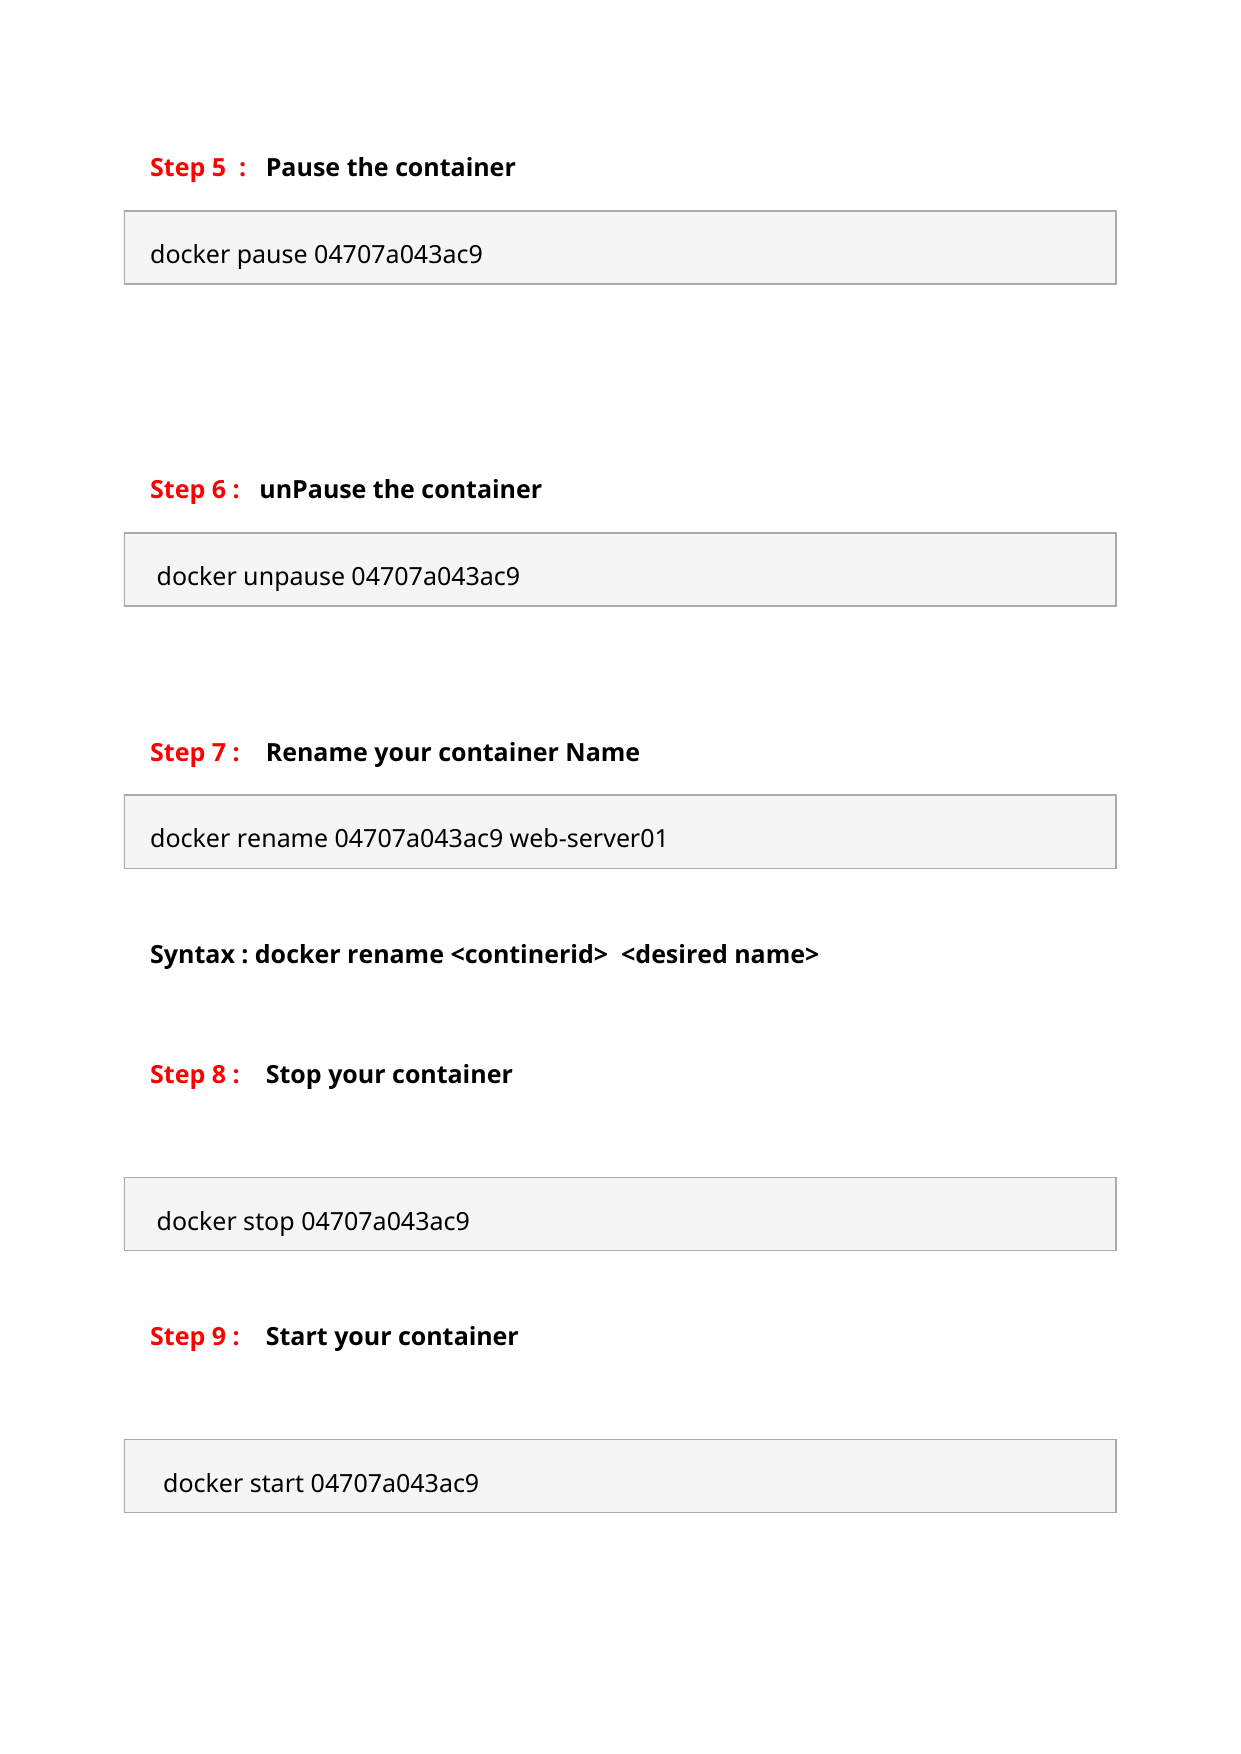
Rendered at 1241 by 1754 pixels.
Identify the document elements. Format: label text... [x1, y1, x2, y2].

text Step 9 : Start your container [150, 1319, 1090, 1353]
text docker unpause 04707a043ac9 [125, 534, 1115, 605]
text Step 6 : unPause the container [150, 472, 1090, 506]
text Step 7 : Rename your container Name [150, 734, 1090, 768]
text Syntax : docker rename <continerid> <desired name> [150, 937, 1090, 971]
text Step 8 : Stop your container [150, 1057, 1090, 1091]
text docker pause 04707a043ac9 [125, 212, 1115, 283]
text Step 5 : Pause the container [150, 150, 1090, 184]
text docker rename 04707a043ac9 web-server01 [125, 796, 1115, 868]
text docker start 04707a043ac9 [125, 1440, 1115, 1512]
text docker stop 04707a043ac9 [125, 1178, 1115, 1250]
